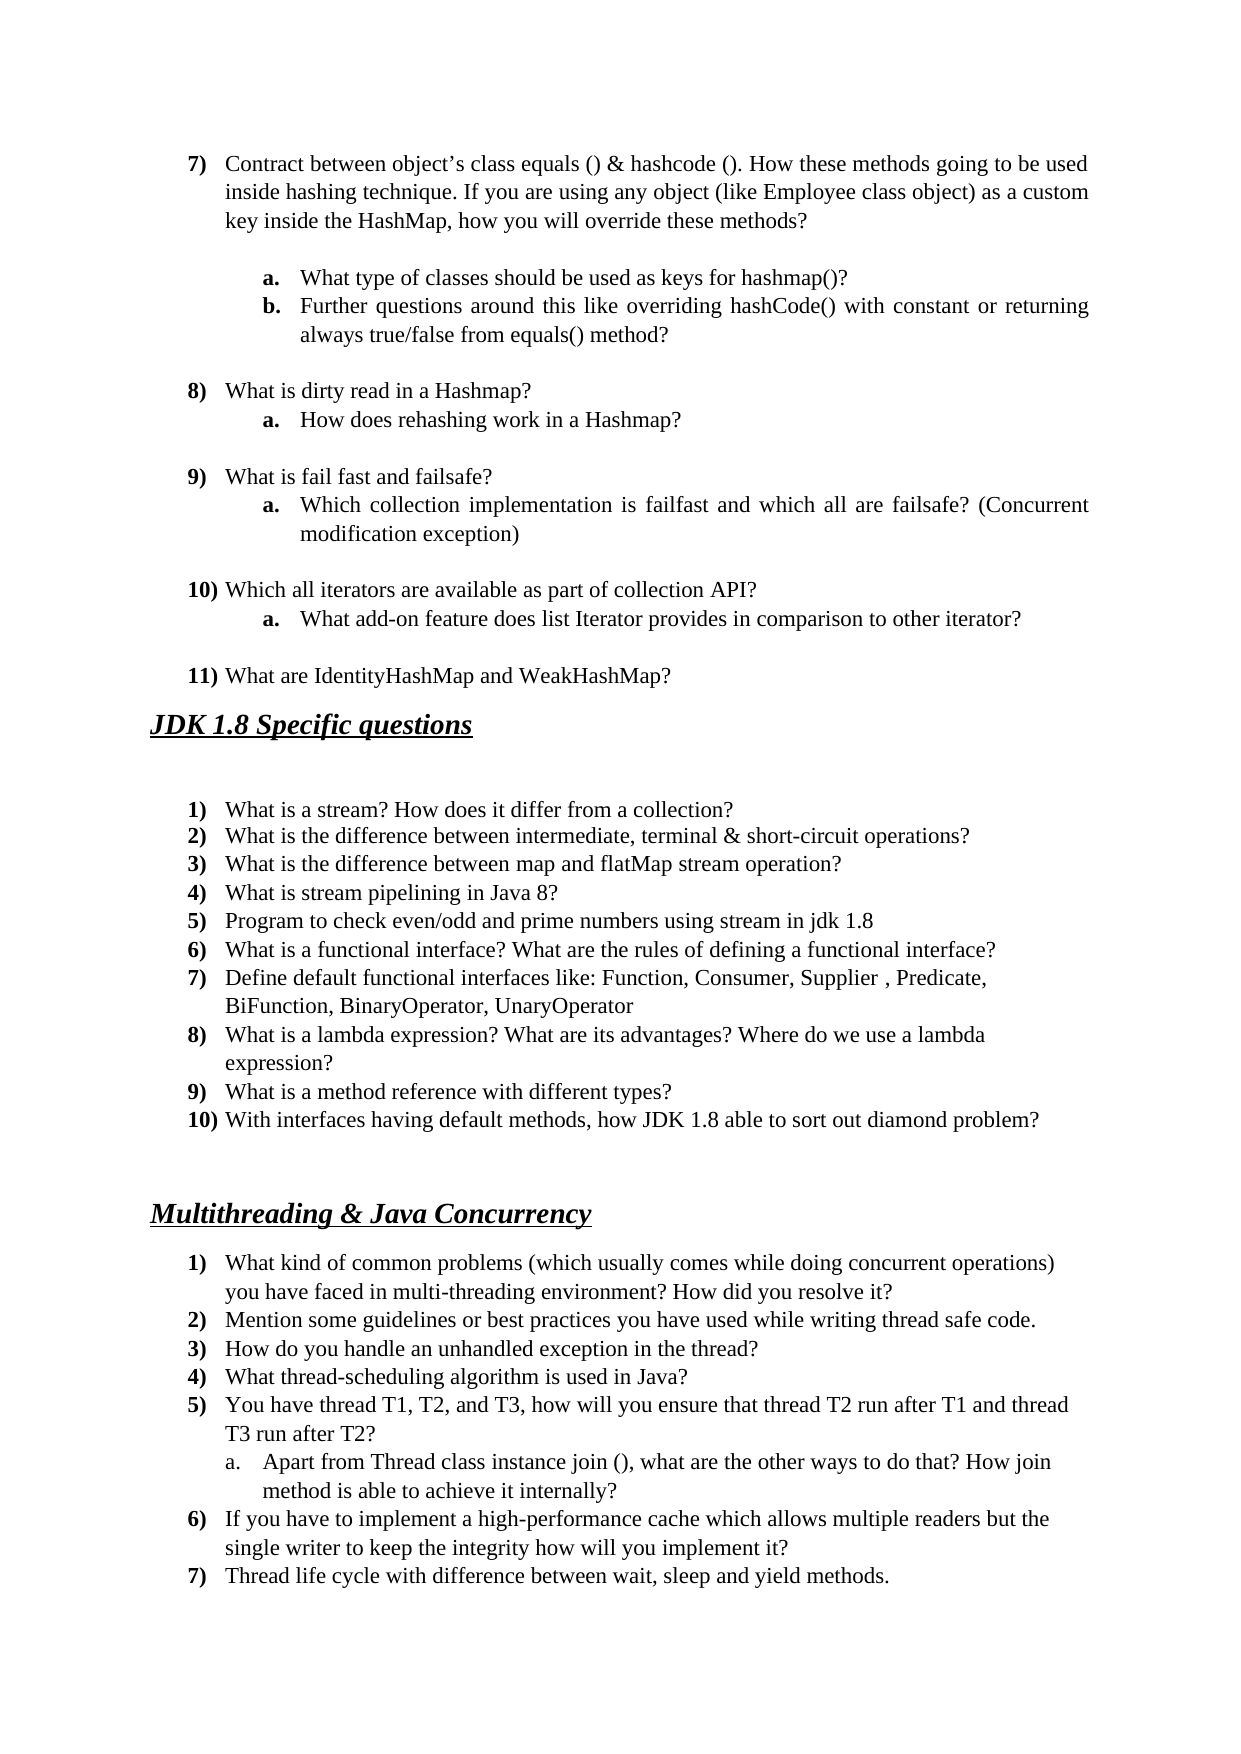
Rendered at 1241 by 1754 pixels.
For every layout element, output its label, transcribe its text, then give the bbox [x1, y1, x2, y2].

list What is a lambda expression? What are its advantages? Where do we use a lambda expression? [187, 1021, 1090, 1076]
list Which all iterators are available as part of collection API? [187, 577, 1090, 603]
list What is a stream? How does it differ from a collection? [187, 796, 1090, 822]
list What thread-scheduling algorithm is used in Java? [187, 1363, 1090, 1389]
list How does rehashing work in a Hashmap? [262, 406, 1090, 432]
text Multithreading & Java Concurrency [150, 1197, 1090, 1230]
list What is a functional interface? What are the rules of defining a functional interface? [187, 936, 1090, 962]
list Program to check even/odd and prime numbers using stream in jdk 1.8 [187, 907, 1090, 934]
list You have thread T1, T2, and T3, how will you ensure that thread T2 run after T1 and thread T3 run after T2? [187, 1392, 1090, 1446]
list Further questions around this like overriding hashCode() with constant or returning always true/false from equals() method? [262, 292, 1090, 347]
list What are IdentityHashMap and WeakHashMap? [187, 662, 1090, 688]
text JDK 1.8 Specific questions [150, 707, 1090, 741]
list What kind of common problems (which usually comes while doing concurrent operations) you have faced in multi-threading environment? How did you resolve it? [187, 1249, 1090, 1304]
list Thread life cycle with difference between wait, sleep and yield methods. [187, 1562, 1090, 1588]
list With interfaces having default methods, how JDK 1.8 able to sort out diamond problem? [187, 1106, 1090, 1133]
list Which collection implementation is failfast and which all are failsafe? (Concurrent modification exception) [262, 491, 1090, 546]
list Contract between object’s class equals () & hashcode (). How these methods going to be used inside hashing technique. If you are using any object (like Employee class object) as a custom key inside the HashMap, how you will override these methods? [187, 150, 1090, 233]
list If you have to implement a high-performance cache which allows multiple readers but the single writer to keep the integrity how will you implement it? [187, 1505, 1090, 1560]
list What is the difference between map and flatMap stream operation? [187, 850, 1090, 877]
list Mention some guidelines or best practices you have used while writing thread safe code. [187, 1306, 1090, 1333]
list Define default functional interfaces like: Function, Consumer, Supplier , Predicate, BiFunction, BinaryOperator, UnaryOperator [187, 964, 1090, 1019]
list How do you handle an unhandled exception in the thread? [187, 1335, 1090, 1361]
list What is a method reference with different types? [187, 1078, 1090, 1104]
list What is dirty read in a Hashmap? [187, 377, 1090, 404]
list What add-on feature does list Iterator provides in comparison to other iterator? [262, 605, 1090, 631]
list What is stream pipelining in Java 8? [187, 879, 1090, 905]
list Apart from Thread class instance join (), what are the other ways to do that? How join method is able to achieve it internally? [225, 1448, 1090, 1503]
list What type of classes should be used as keys for hashmap()? [262, 264, 1090, 290]
list What is fail fast and failsafe? [187, 463, 1090, 489]
list What is the difference between intermediate, terminal & short-circuit operations? [187, 822, 1090, 848]
